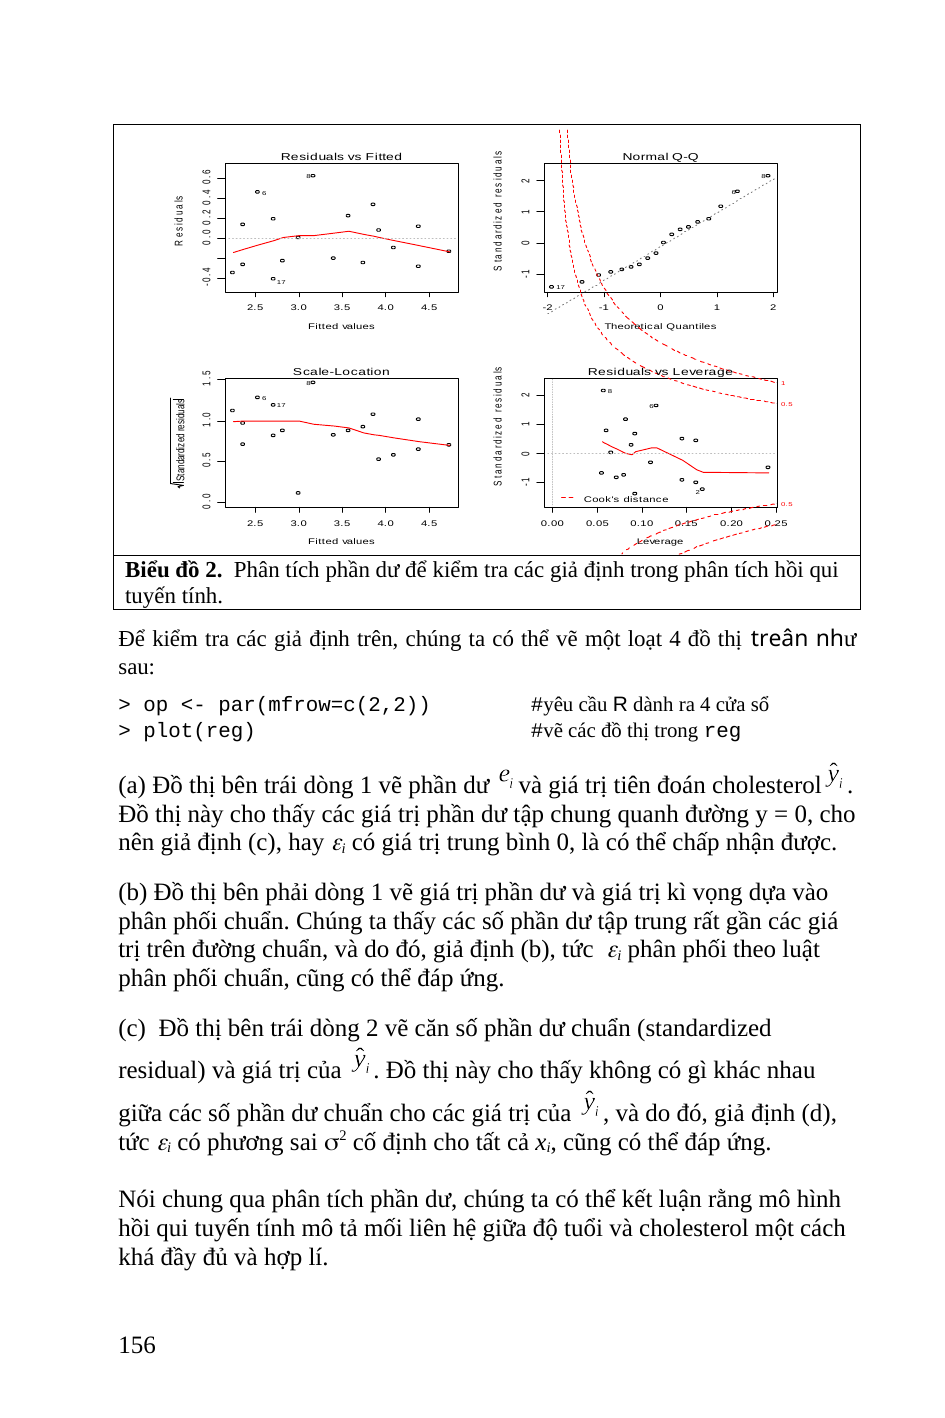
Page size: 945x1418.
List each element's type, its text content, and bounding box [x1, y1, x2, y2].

text > plot(reg) #vẽ các đồ thị trong reg [118, 718, 856, 744]
text Để kiểm tra các giả định trên, chúng ta có thể vẽ một loạt 4 đồ thị treân như sau: [118, 622, 856, 679]
text > op <- par(mfrow=c(2,2)) #yêu cầu R dành ra 4 cửa sổ [118, 692, 856, 718]
text (a) Đồ thị bên trái dòng 1 vẽ phần dư và giá trị tiên đoán cholesterol. Đồ thị này cho thấy các giá trị phần dư tập chung quanh đường y = 0, cho nên giả định (c), hay i có giá trị trung bình 0, là có thể chấp nhận được. [118, 756, 856, 856]
table_header [114, 125, 860, 555]
table_cell Biểu đồ 2. Phân tích phần dư để kiểm tra các giả định trong phân tích hồi qui tuyến tính. [114, 556, 860, 608]
text (b) Đồ thị bên phải dòng 1 vẽ giá trị phần dư và giá trị kì vọng dựa vào phân phối chuẩn. Chúng ta thấy các số phần dư tập trung rất gần các giá trị trên đường chuẩn, và do đó, giả định (b), tức i phân phối theo luật phân phối chuẩn, cũng có thể đáp ứng. [118, 877, 856, 992]
text (c) Đồ thị bên trái dòng 2 vẽ căn số phần dư chuẩn (standardized residual) và giá trị của . Đồ thị này cho thấy không có gì khác nhau giữa các số phần dư chuẩn cho các giá trị của , và do đó, giả định (d), tức i có phương sai 2 cố định cho tất cả xi, cũng có thể đáp ứng. [118, 1013, 856, 1156]
text Nói chung qua phân tích phần dư, chúng ta có thể kết luận rằng mô hình hồi qui tuyến tính mô tả mối liên hệ giữa độ tuổi và cholesterol một cách khá đầy đủ và hợp lí. [118, 1184, 856, 1271]
